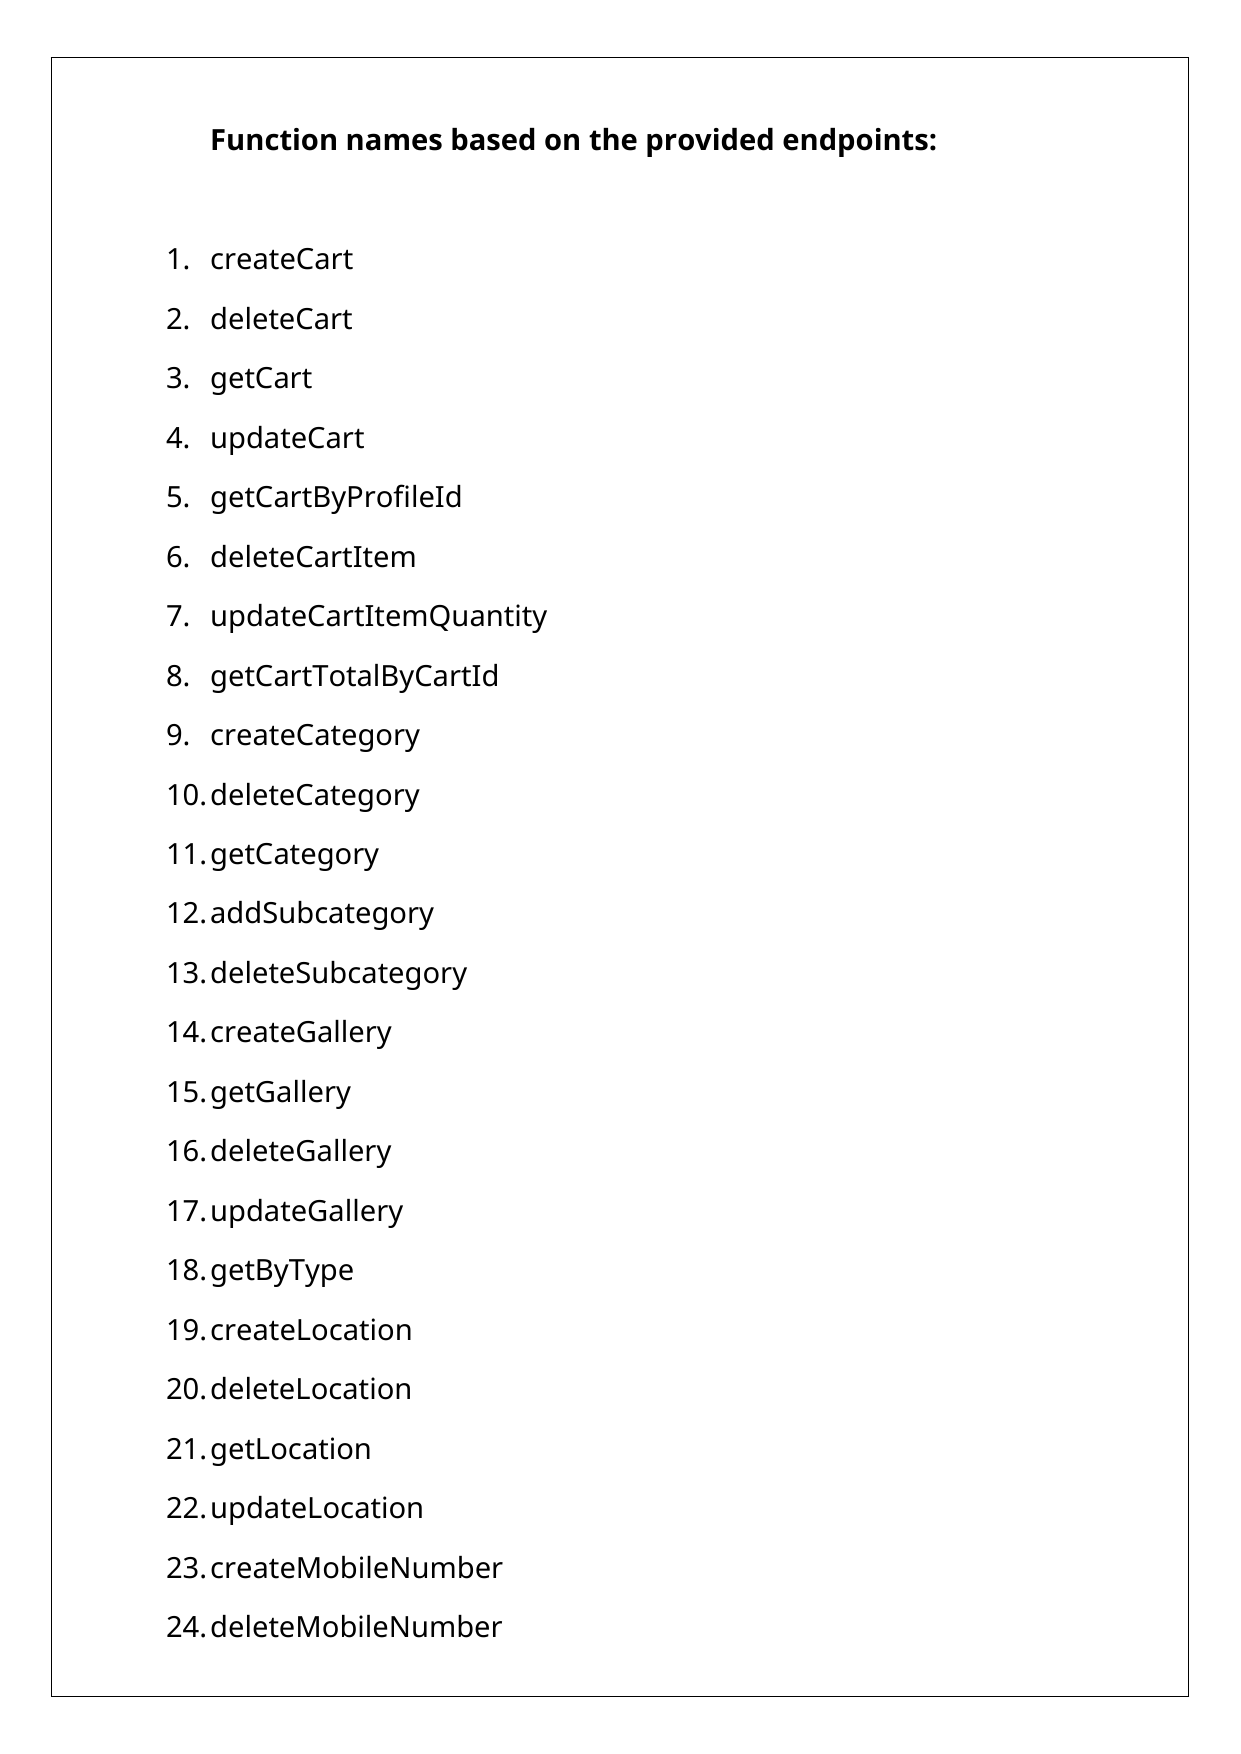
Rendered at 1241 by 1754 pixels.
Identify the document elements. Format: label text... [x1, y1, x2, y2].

text Function names based on the provided endpoints: [210, 119, 1180, 159]
list deleteGallery [166, 1131, 1180, 1170]
list deleteCartItem [166, 536, 1180, 576]
list getGallery [166, 1071, 1180, 1111]
list updateLocation [166, 1487, 1180, 1527]
list deleteCart [166, 298, 1180, 338]
list updateCart [166, 417, 1180, 457]
list createCart [166, 238, 1180, 278]
list createCategory [166, 714, 1180, 754]
list updateGallery [166, 1190, 1180, 1230]
list deleteLocation [166, 1368, 1180, 1408]
list deleteMobileNumber [166, 1606, 1180, 1646]
list getCategory [166, 833, 1180, 873]
list deleteSubcategory [166, 952, 1180, 992]
list createMobileNumber [166, 1547, 1180, 1587]
list addSubcategory [166, 893, 1180, 932]
list getByType [166, 1249, 1180, 1289]
list getCartTotalByCartId [166, 655, 1180, 694]
list getCartByProfileId [166, 476, 1180, 516]
list createGallery [166, 1012, 1180, 1051]
list createLocation [166, 1309, 1180, 1349]
list getLocation [166, 1428, 1180, 1468]
list getCart [166, 357, 1180, 397]
list deleteCategory [166, 774, 1180, 813]
list updateCartItemQuantity [166, 595, 1180, 635]
